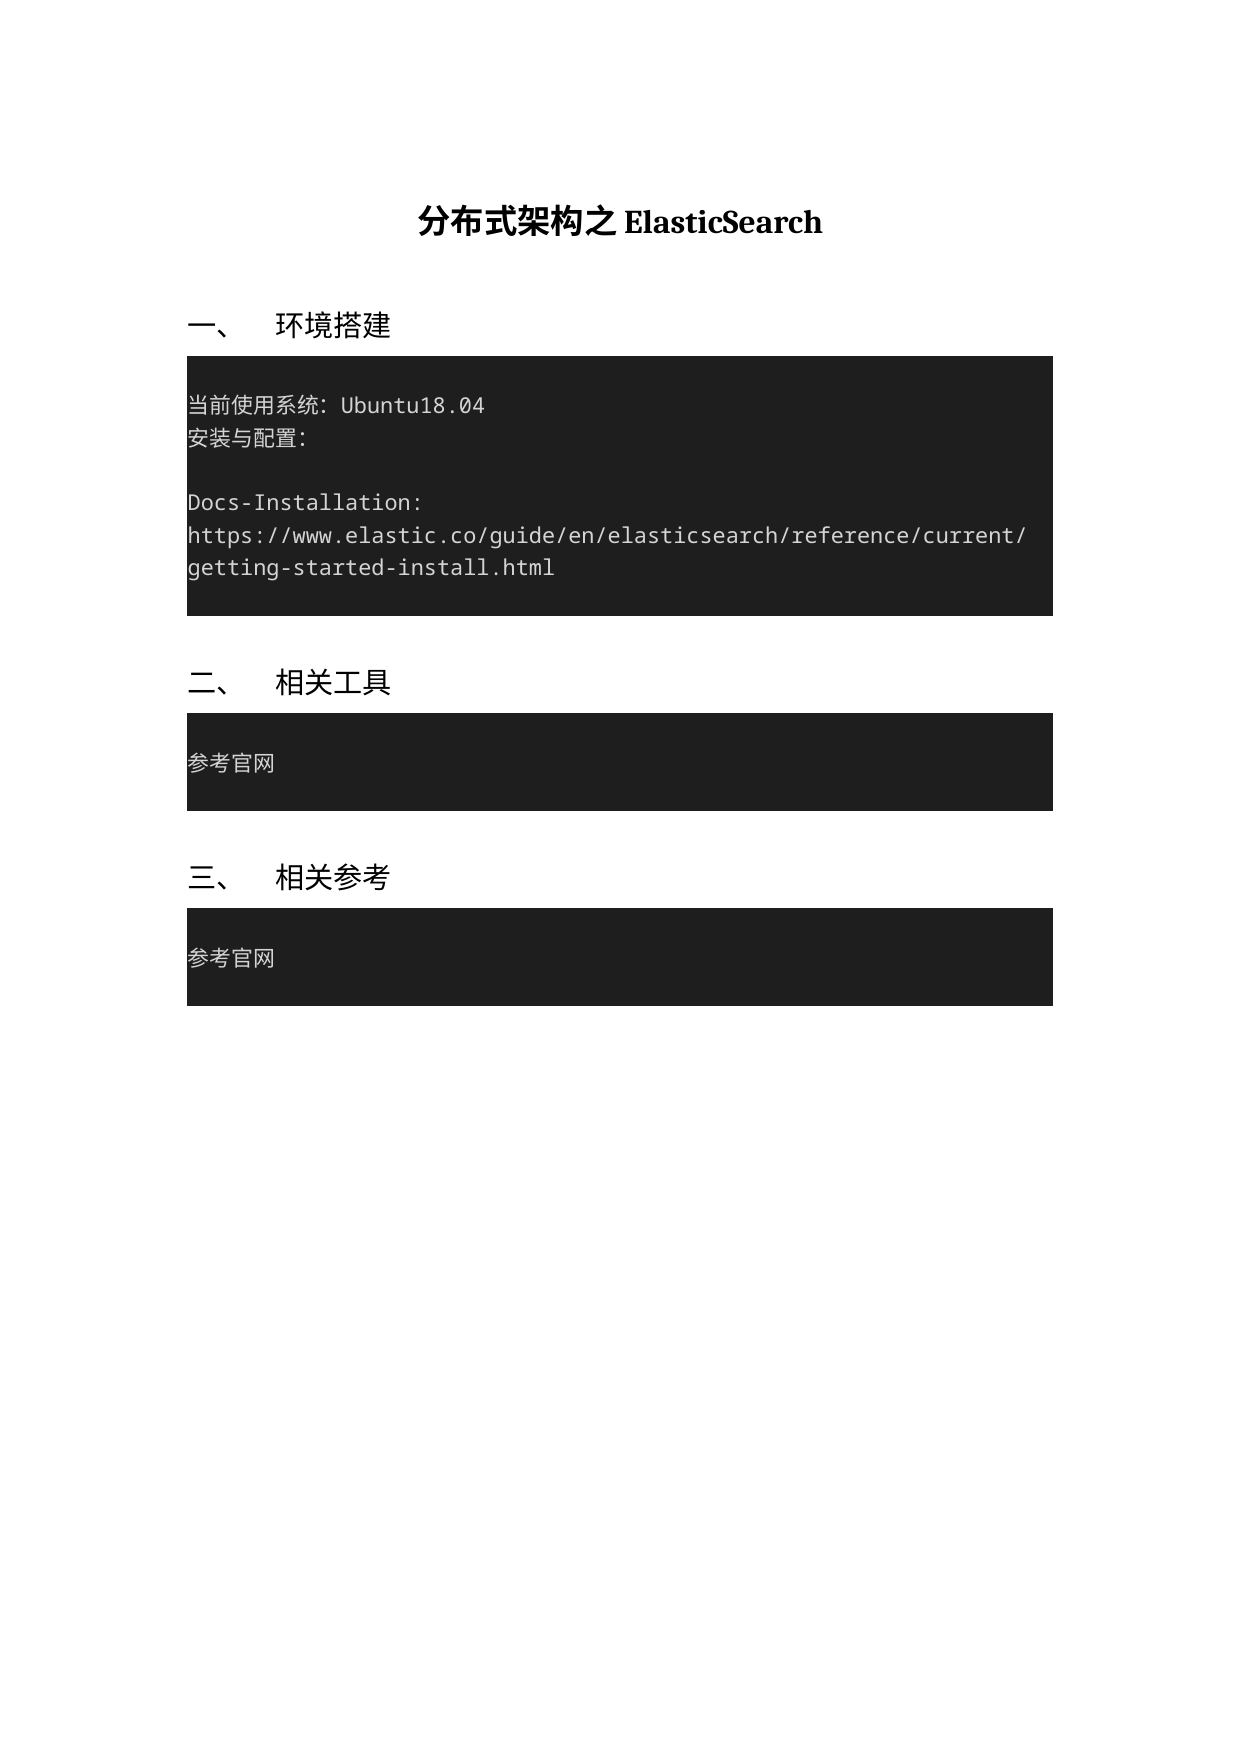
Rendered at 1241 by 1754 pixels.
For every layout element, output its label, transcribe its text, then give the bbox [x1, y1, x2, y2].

text 参考官网 [187, 746, 1053, 778]
text 参考官网 [187, 941, 1053, 973]
title 分布式架构之ElasticSearch [187, 187, 1053, 252]
text 安装与配置： [187, 421, 1053, 453]
text 当前使用系统：Ubuntu18.04 [187, 388, 1053, 421]
text Docs-Installation: [187, 486, 1053, 518]
list 相关工具 [187, 648, 1053, 713]
text https://www.elastic.co/guide/en/elasticsearch/reference/current/getting-started-install.html [187, 518, 1053, 583]
list 相关参考 [187, 843, 1053, 908]
list 环境搭建 [187, 291, 1053, 356]
